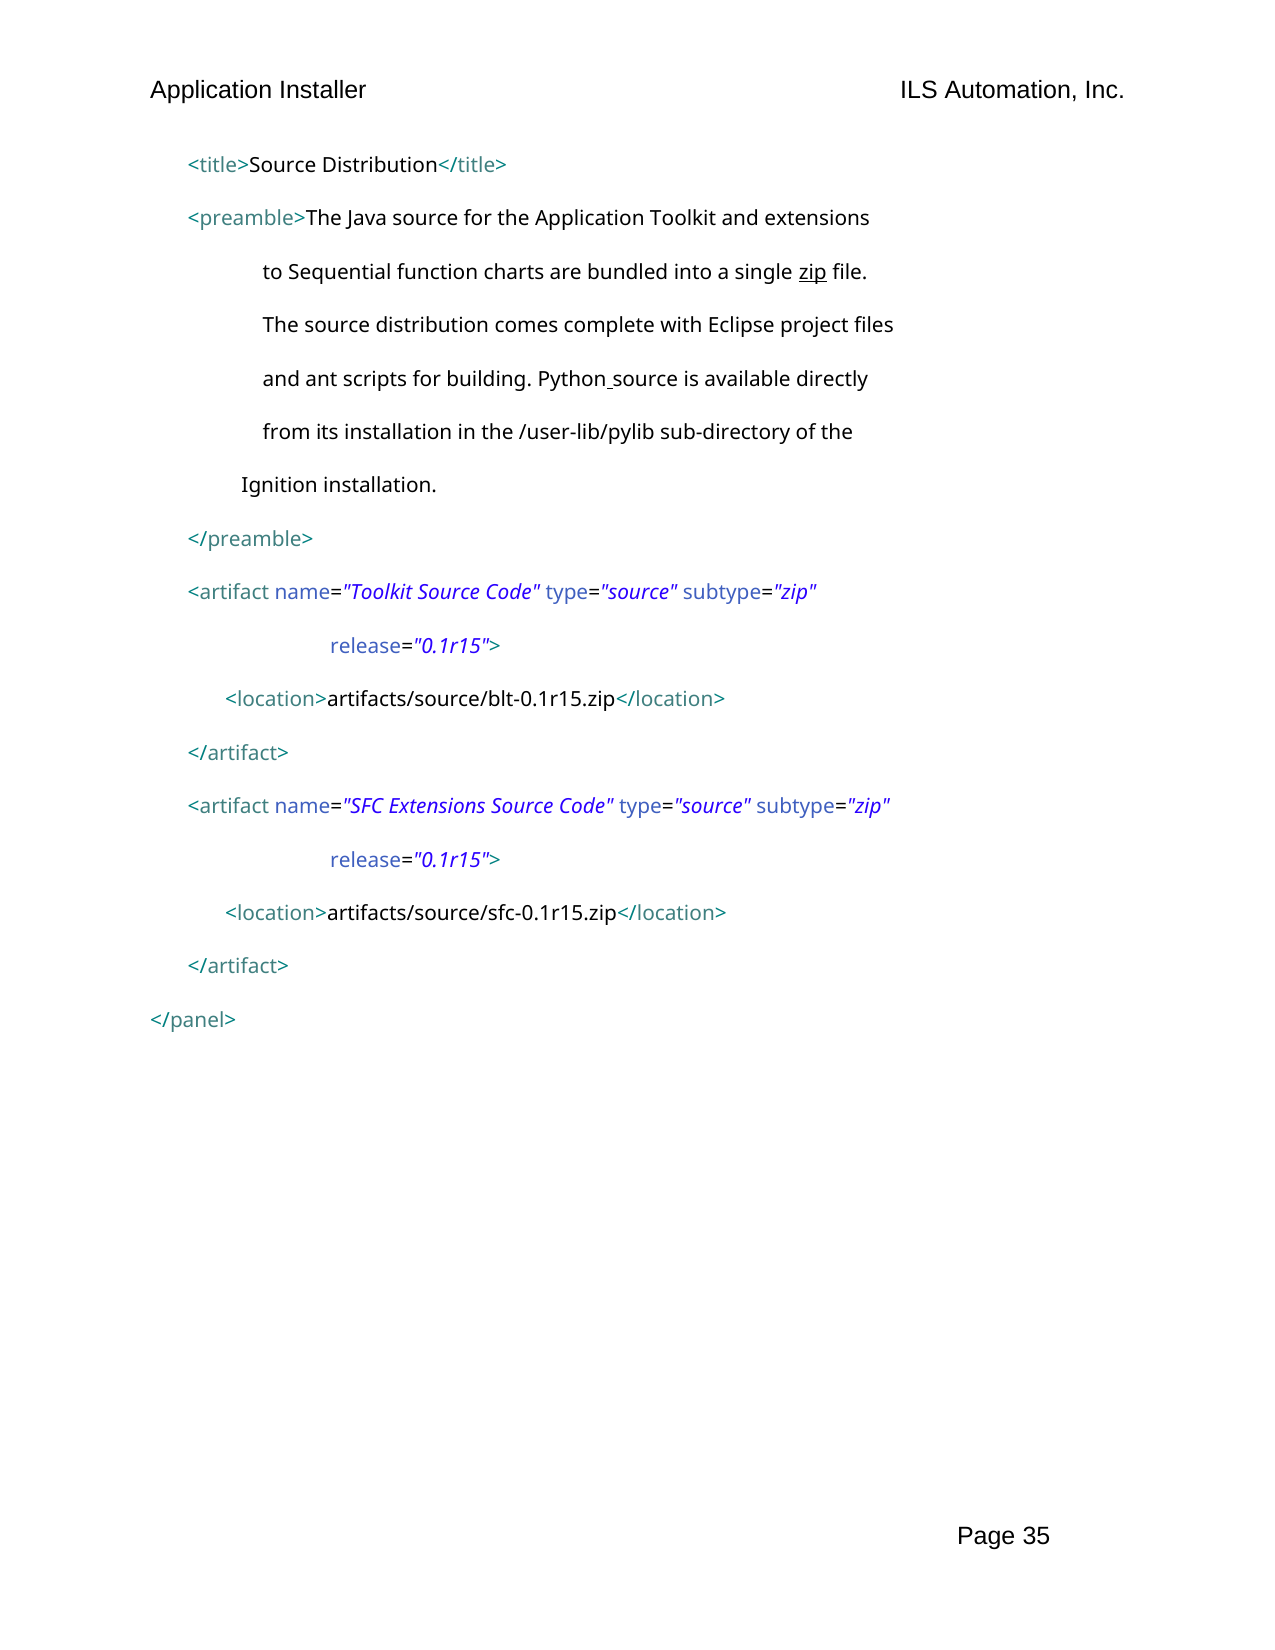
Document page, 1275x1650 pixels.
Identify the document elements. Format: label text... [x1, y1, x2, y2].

text The source distribution comes complete with Eclipse project files [150, 310, 1125, 339]
text and ant scripts for building. Python source is available directly [150, 364, 1125, 392]
text to Sequential function charts are bundled into a single zip file. [150, 257, 1125, 285]
text <artifact name="SFC Extensions Source Code" type="source" subtype="zip" [150, 791, 1125, 820]
text <location>artifacts/source/sfc-0.1r15.zip</location> [150, 898, 1125, 927]
text from its installation in the /user-lib/pylib sub-directory of the [150, 417, 1125, 446]
text Ignition installation. [150, 471, 1125, 499]
text release="0.1r15"> [150, 845, 1125, 873]
text </preamble> [150, 524, 1125, 552]
text </artifact> [150, 738, 1125, 766]
text <artifact name="Toolkit Source Code" type="source" subtype="zip" [150, 577, 1125, 606]
text <preamble>The Java source for the Application Toolkit and extensions [150, 203, 1125, 232]
text <location>artifacts/source/blt-0.1r15.zip</location> [150, 684, 1125, 713]
text </panel> [150, 1005, 1125, 1033]
text </artifact> [150, 952, 1125, 980]
text <title>Source Distribution</title> [150, 150, 1125, 178]
text release="0.1r15"> [150, 631, 1125, 659]
